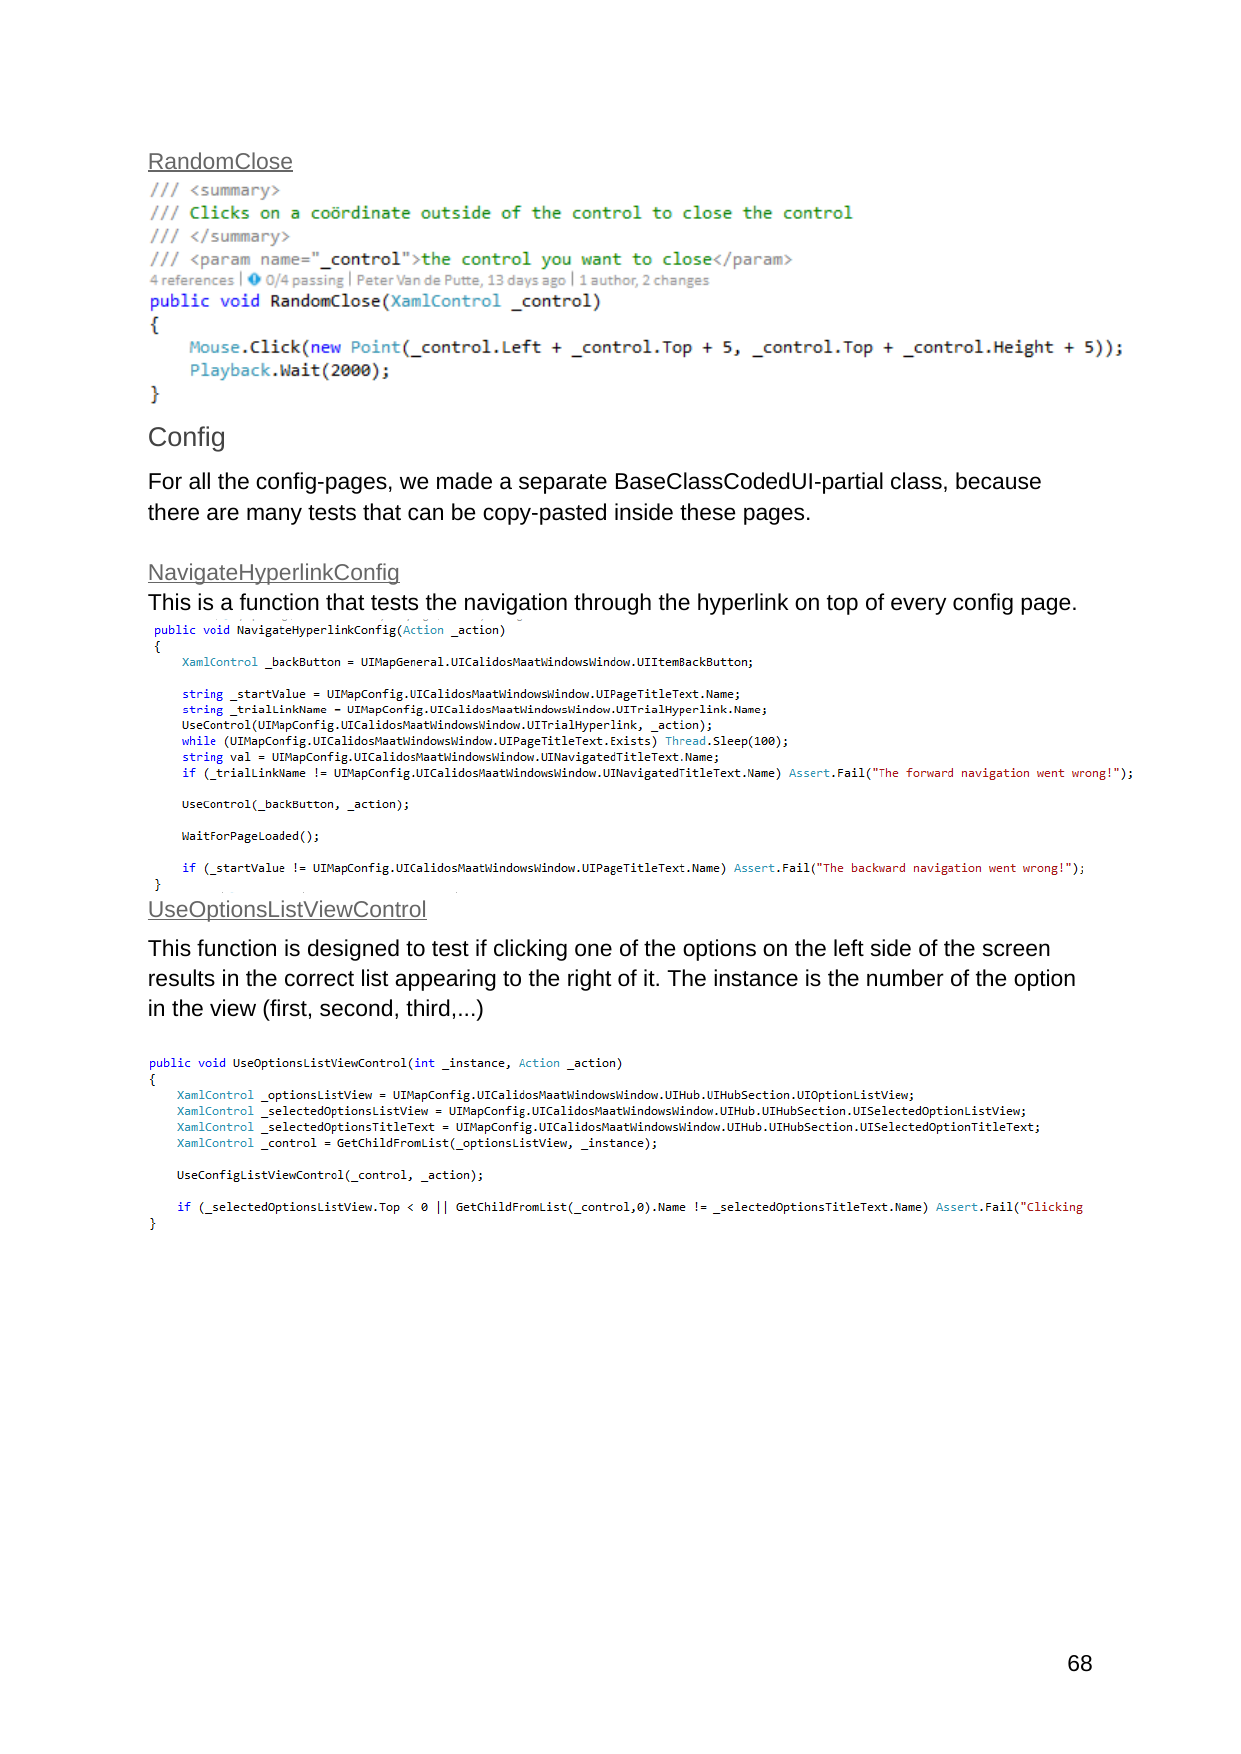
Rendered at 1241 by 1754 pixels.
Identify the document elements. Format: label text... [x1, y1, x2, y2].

text RandomClose [148, 148, 1092, 174]
picture [147, 1055, 1088, 1245]
text NavigateHyperlinkConfig [148, 559, 1092, 585]
subtitle UseOptionsListViewControl [148, 896, 1092, 922]
text For all the config-pages, we made a separate BaseClassCodedUI-partial class, because there are many tests that can be copy-pasted inside these pages. [148, 468, 1092, 525]
picture [147, 177, 1149, 418]
picture [147, 619, 1149, 893]
text This is a function that tests the navigation through the hyperlink on top of every config page. [148, 589, 1092, 615]
subtitle Config [148, 421, 1092, 453]
text This function is designed to test if clicking one of the options on the left side of the screen results in the correct list appearing to the right of it. The instance is the number of the option in the view (first, second, third,...) [148, 934, 1092, 1021]
